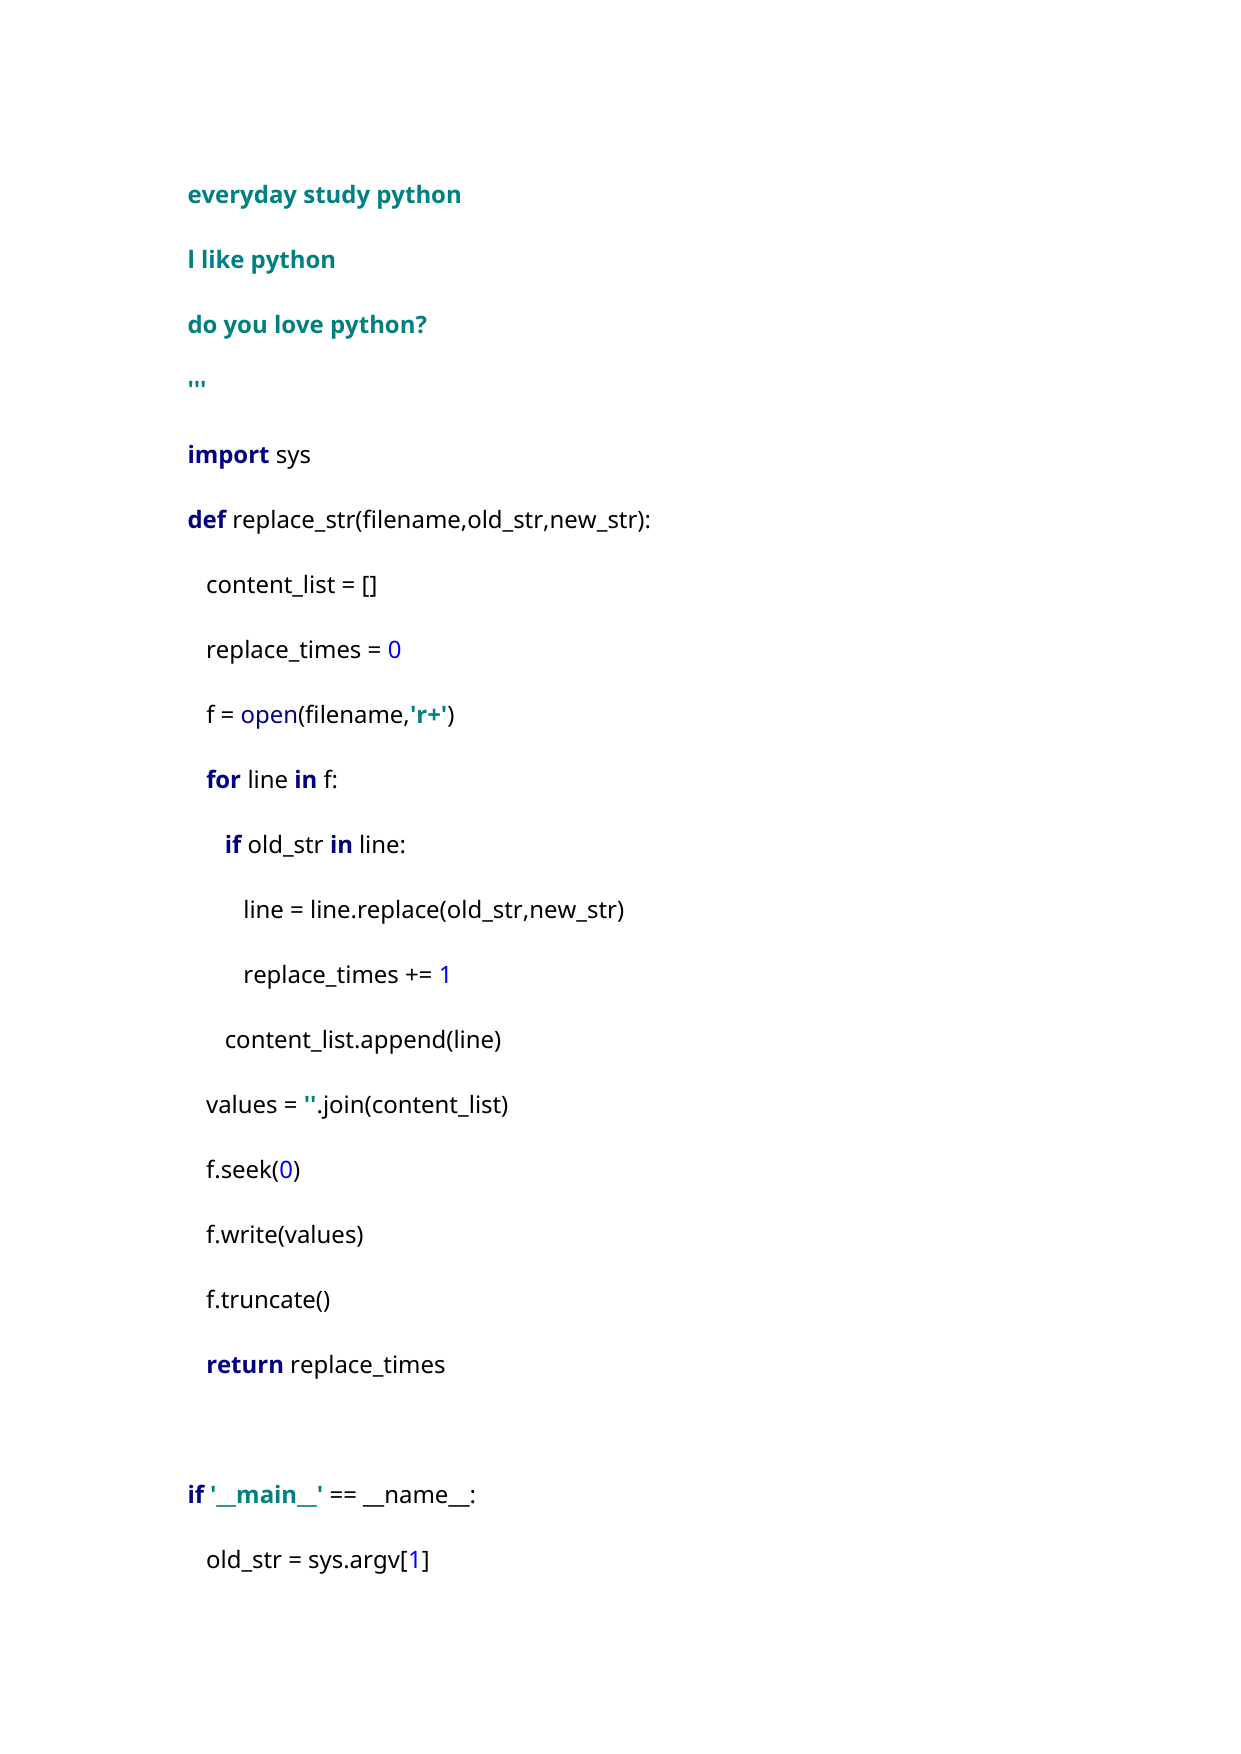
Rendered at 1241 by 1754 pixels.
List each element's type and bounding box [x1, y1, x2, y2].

text [187, 162, 1053, 1592]
